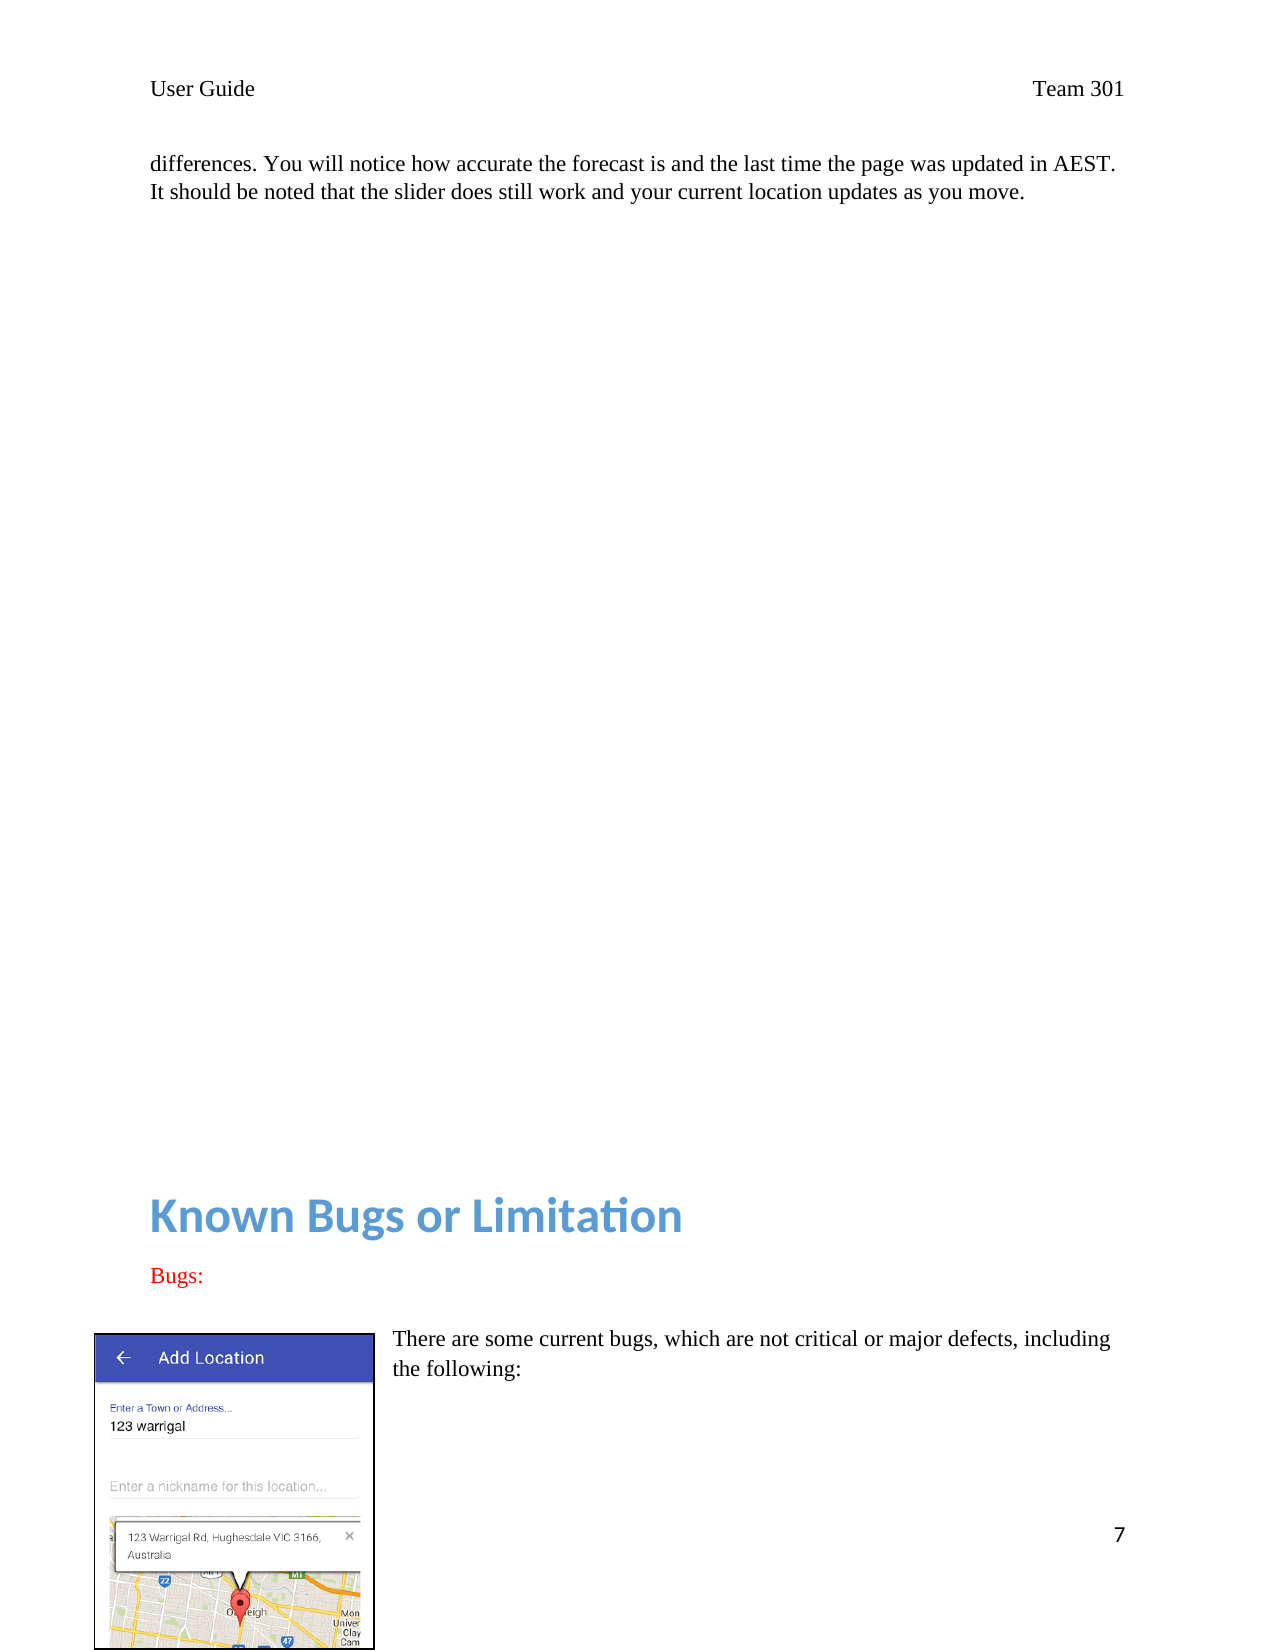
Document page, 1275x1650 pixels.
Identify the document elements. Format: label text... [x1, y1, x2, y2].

text There are some current bugs, which are not critical or major defects, including the following: [150, 1325, 1125, 1381]
picture [95, 1335, 373, 1648]
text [150, 150, 1125, 205]
text Bugs: [150, 1262, 1125, 1321]
subtitle Known Bugs or Limitation [150, 1184, 1125, 1245]
